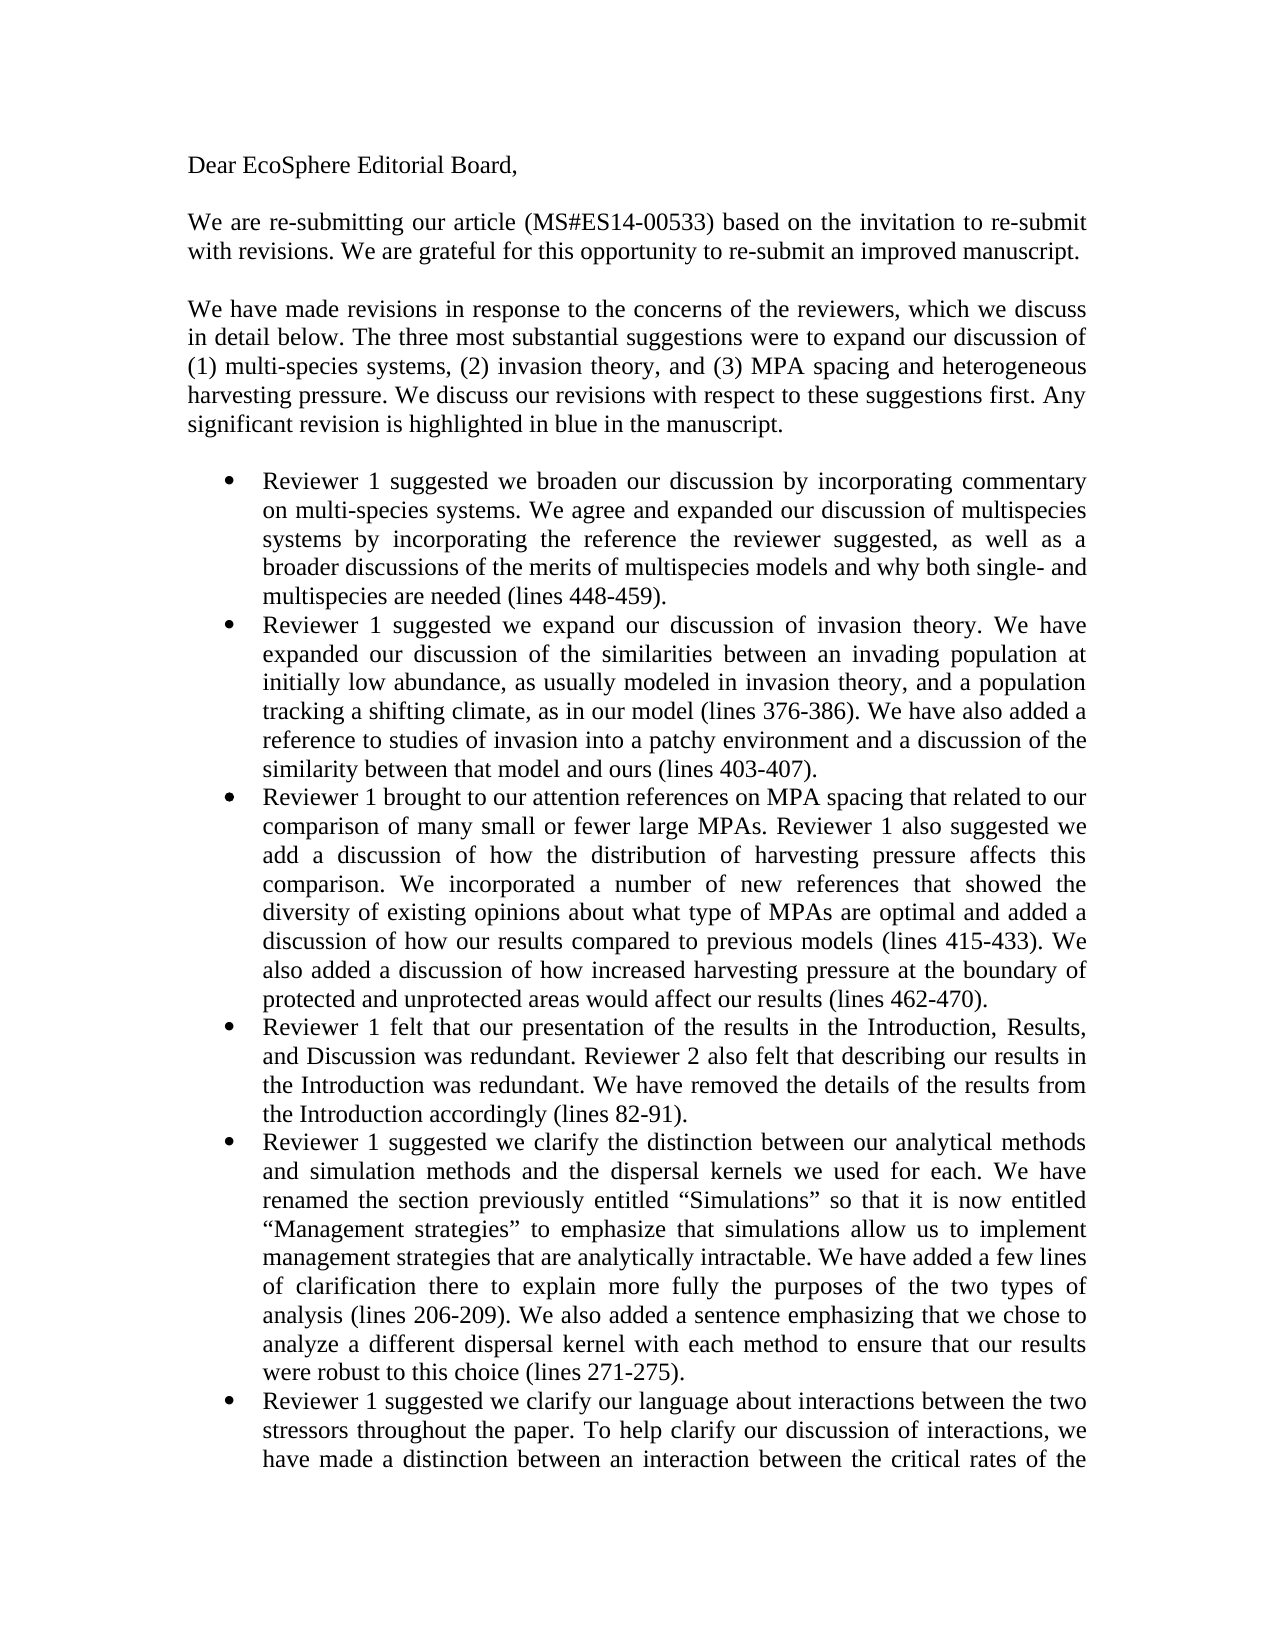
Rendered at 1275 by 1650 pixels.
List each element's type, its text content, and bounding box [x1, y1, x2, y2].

list Reviewer 1 suggested we expand our discussion of invasion theory. We have expanded our discussion of the similarities between an invading population at initially low abundance, as usually modeled in invasion theory, and a population tracking a shifting climate, as in our model (lines 376-386). We have also added a reference to studies of invasion into a patchy environment and a discussion of the similarity between that model and ours (lines 403-407). [225, 610, 1087, 782]
list Reviewer 1 suggested we broaden our discussion by incorporating commentary on multi-species systems. We agree and expanded our discussion of multispecies systems by incorporating the reference the reviewer suggested, as well as a broader discussions of the merits of multispecies models and why both single- and multispecies are needed (lines 448-459). [225, 466, 1087, 610]
text Dear EcoSphere Editorial Board, [187, 150, 1087, 179]
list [225, 1386, 1087, 1472]
list Reviewer 1 suggested we clarify the distinction between our analytical methods and simulation methods and the dispersal kernels we used for each. We have renamed the section previously entitled “Simulations” so that it is now entitled “Management strategies” to emphasize that simulations allow us to implement management strategies that are analytically intractable. We have added a few lines of clarification there to explain more fully the purposes of the two types of analysis (lines 206-209). We also added a sentence emphasizing that we chose to analyze a different dispersal kernel with each method to ensure that our results were robust to this choice (lines 271-275). [225, 1127, 1087, 1386]
list Reviewer 1 felt that our presentation of the results in the Introduction, Results, and Discussion was redundant. Reviewer 2 also felt that describing our results in the Introduction was redundant. We have removed the details of the results from the Introduction accordingly (lines 82-91). [225, 1012, 1087, 1127]
text We are re-submitting our article (MS#ES14-00533) based on the invitation to re-submit with revisions. We are grateful for this opportunity to re-submit an improved manuscript. [187, 207, 1087, 265]
text We have made revisions in response to the concerns of the reviewers, which we discuss in detail below. The three most substantial suggestions were to expand our discussion of (1) multi-species systems, (2) invasion theory, and (3) MPA spacing and heterogeneous harvesting pressure. We discuss our revisions with respect to these suggestions first. Any significant revision is highlighted in blue in the manuscript. [187, 294, 1087, 437]
list Reviewer 1 brought to our attention references on MPA spacing that related to our comparison of many small or fewer large MPAs. Reviewer 1 also suggested we add a discussion of how the distribution of harvesting pressure affects this comparison. We incorporated a number of new references that showed the diversity of existing opinions about what type of MPAs are optimal and added a discussion of how our results compared to previous models (lines 415-433). We also added a discussion of how increased harvesting pressure at the boundary of protected and unprotected areas would affect our results (lines 462-470). [225, 782, 1087, 1012]
